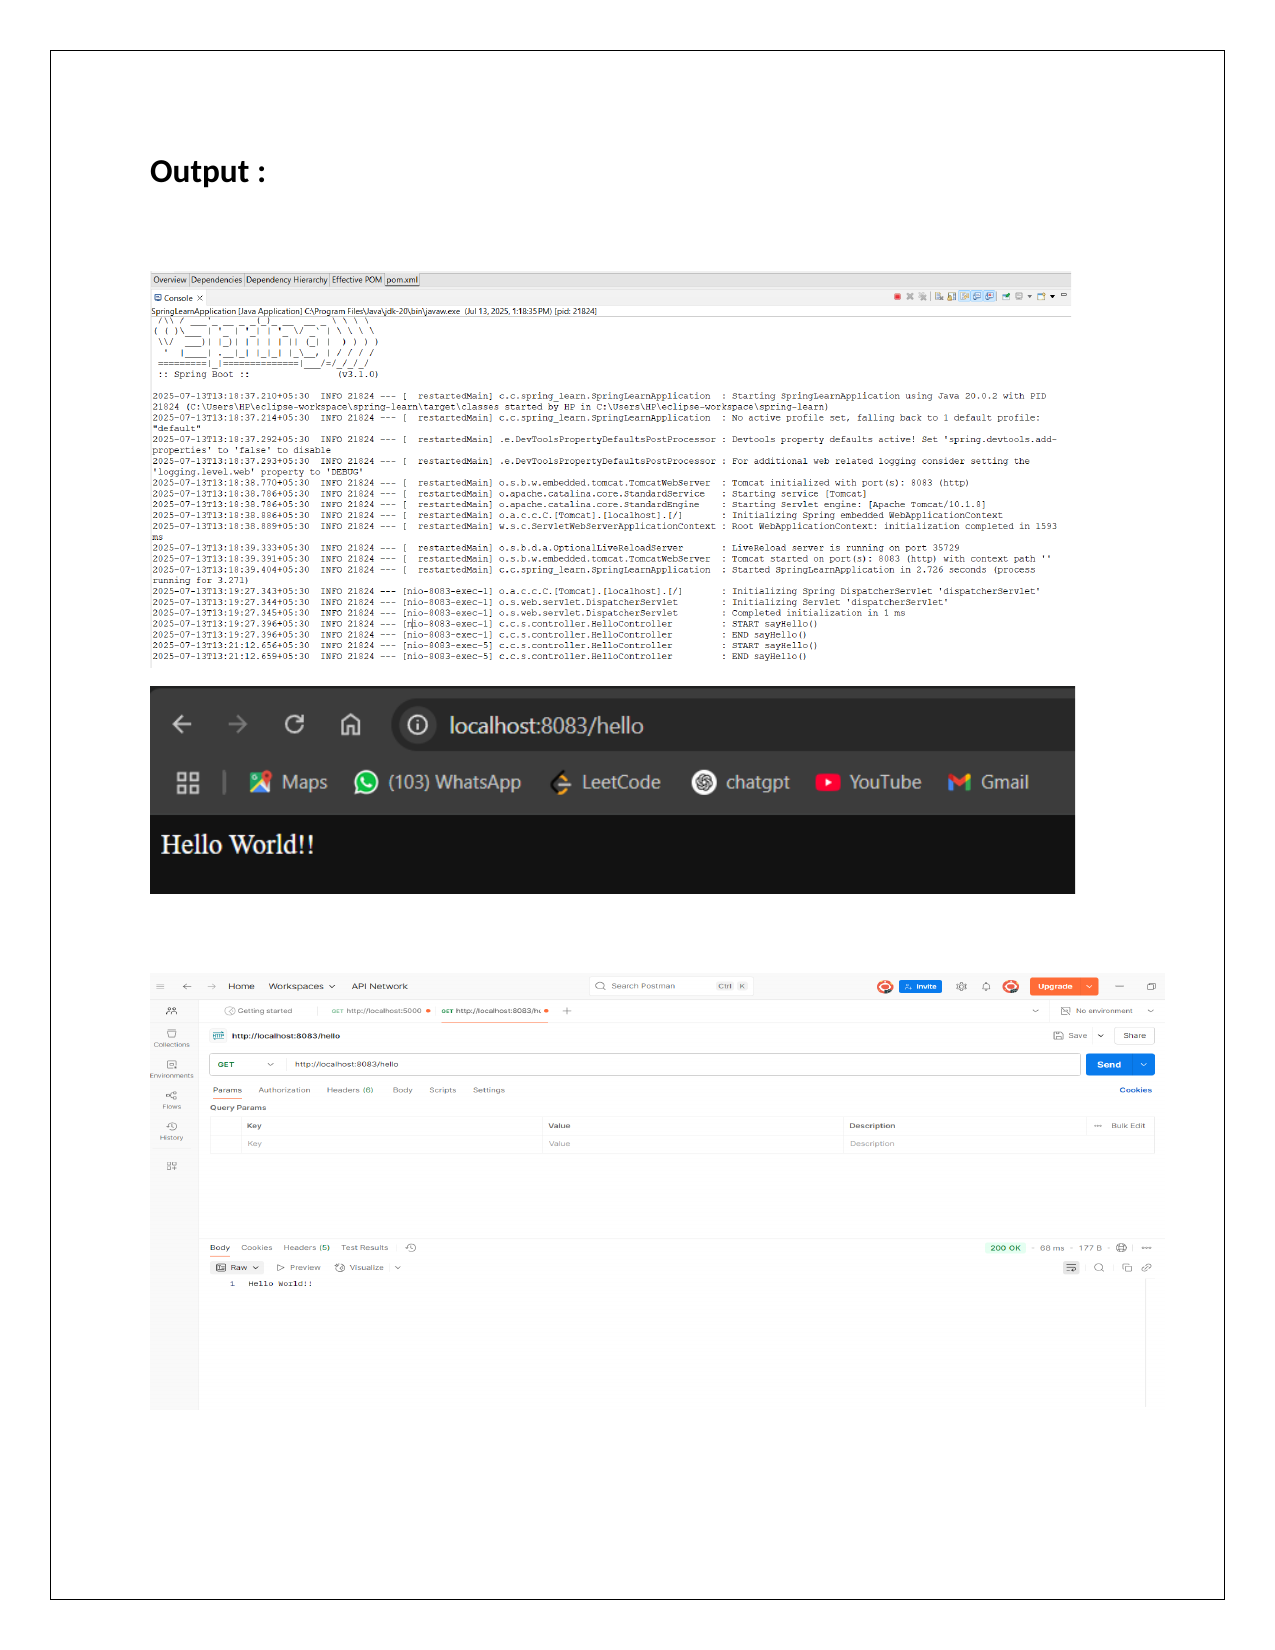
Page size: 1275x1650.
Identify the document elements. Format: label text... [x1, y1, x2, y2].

picture [150, 973, 1165, 1410]
picture [150, 271, 1072, 668]
picture [150, 686, 1075, 894]
text Output : [150, 150, 1125, 191]
